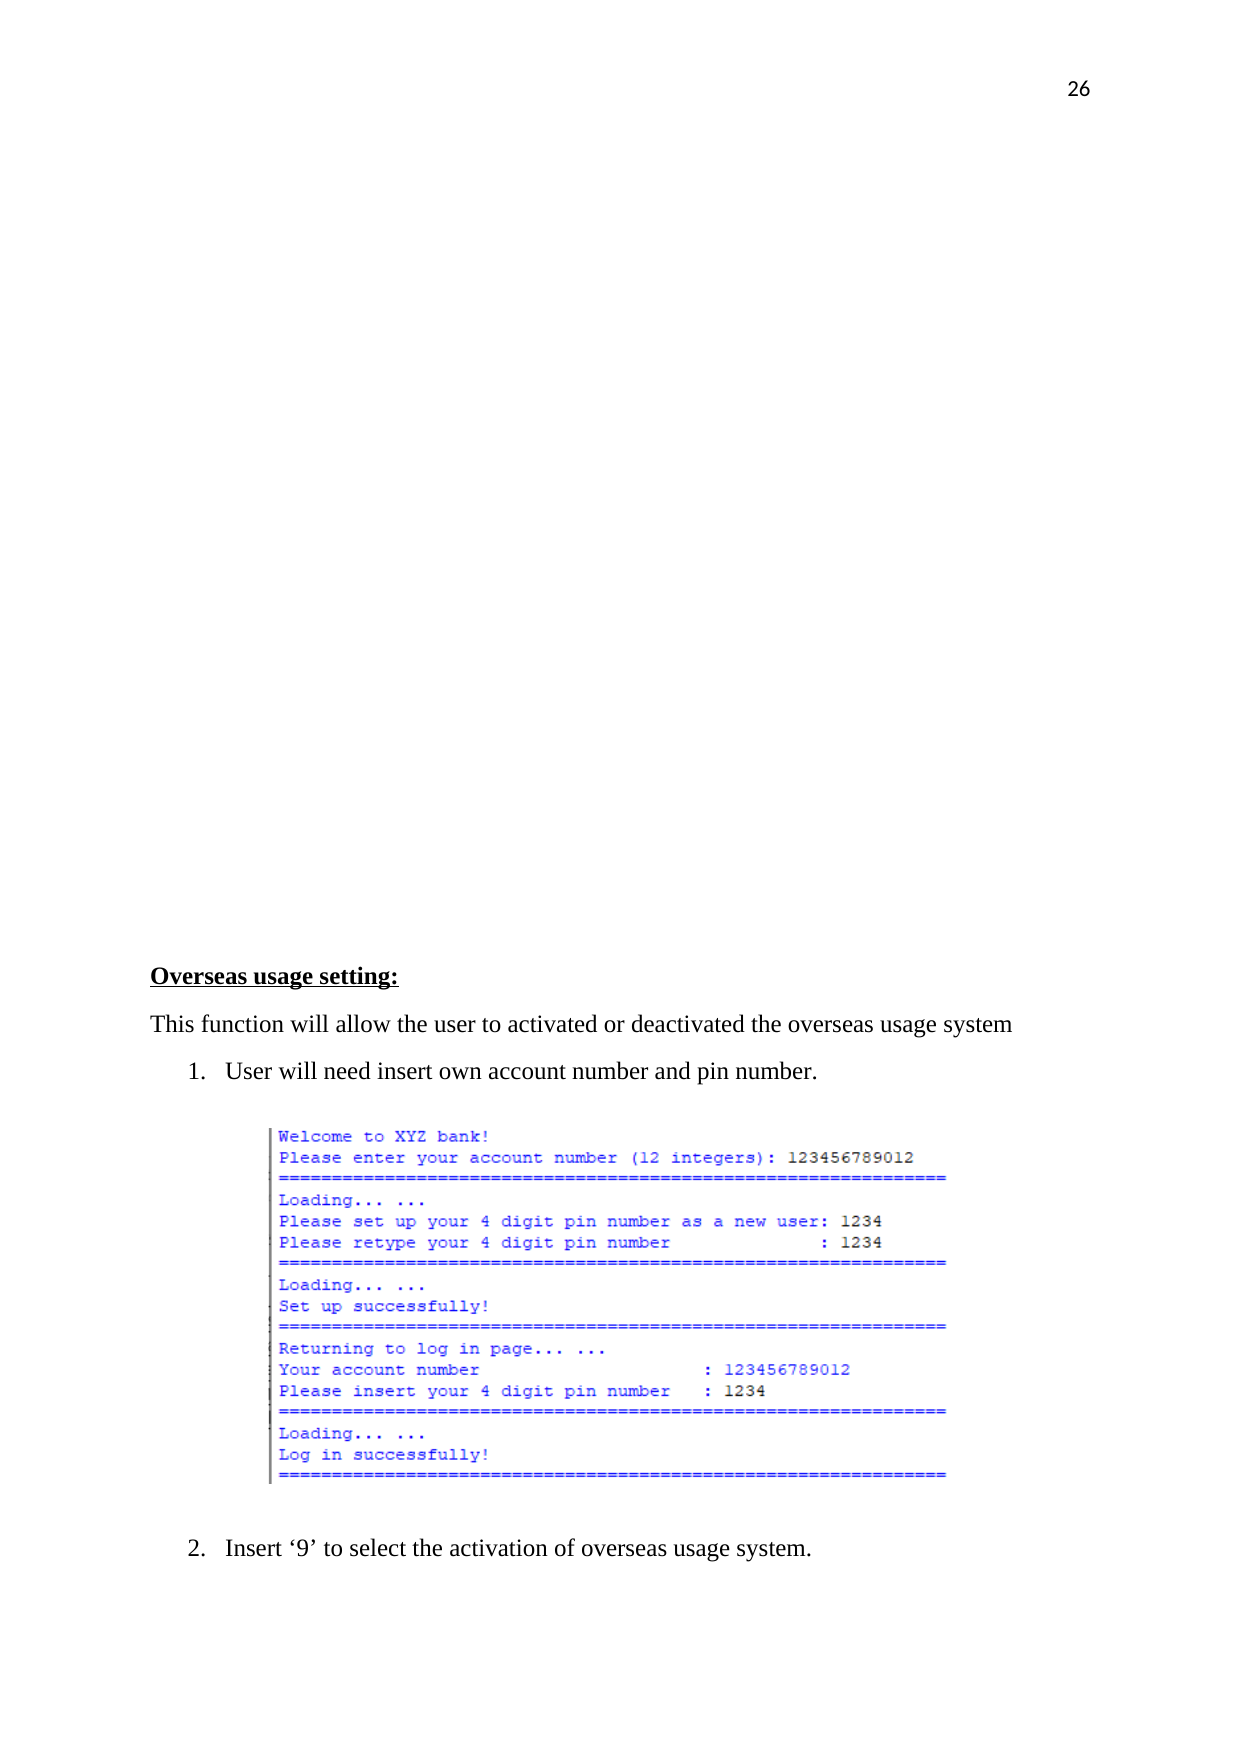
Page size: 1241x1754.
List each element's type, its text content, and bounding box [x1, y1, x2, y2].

list User will need insert own account number and pin number. [187, 1056, 1090, 1085]
text Overseas usage setting: [150, 961, 1090, 990]
list Insert ‘9’ to select the activation of overseas usage system. [187, 1533, 1090, 1562]
text This function will allow the user to activated or deactivated the overseas usage system [150, 1009, 1090, 1037]
picture [268, 1128, 972, 1484]
